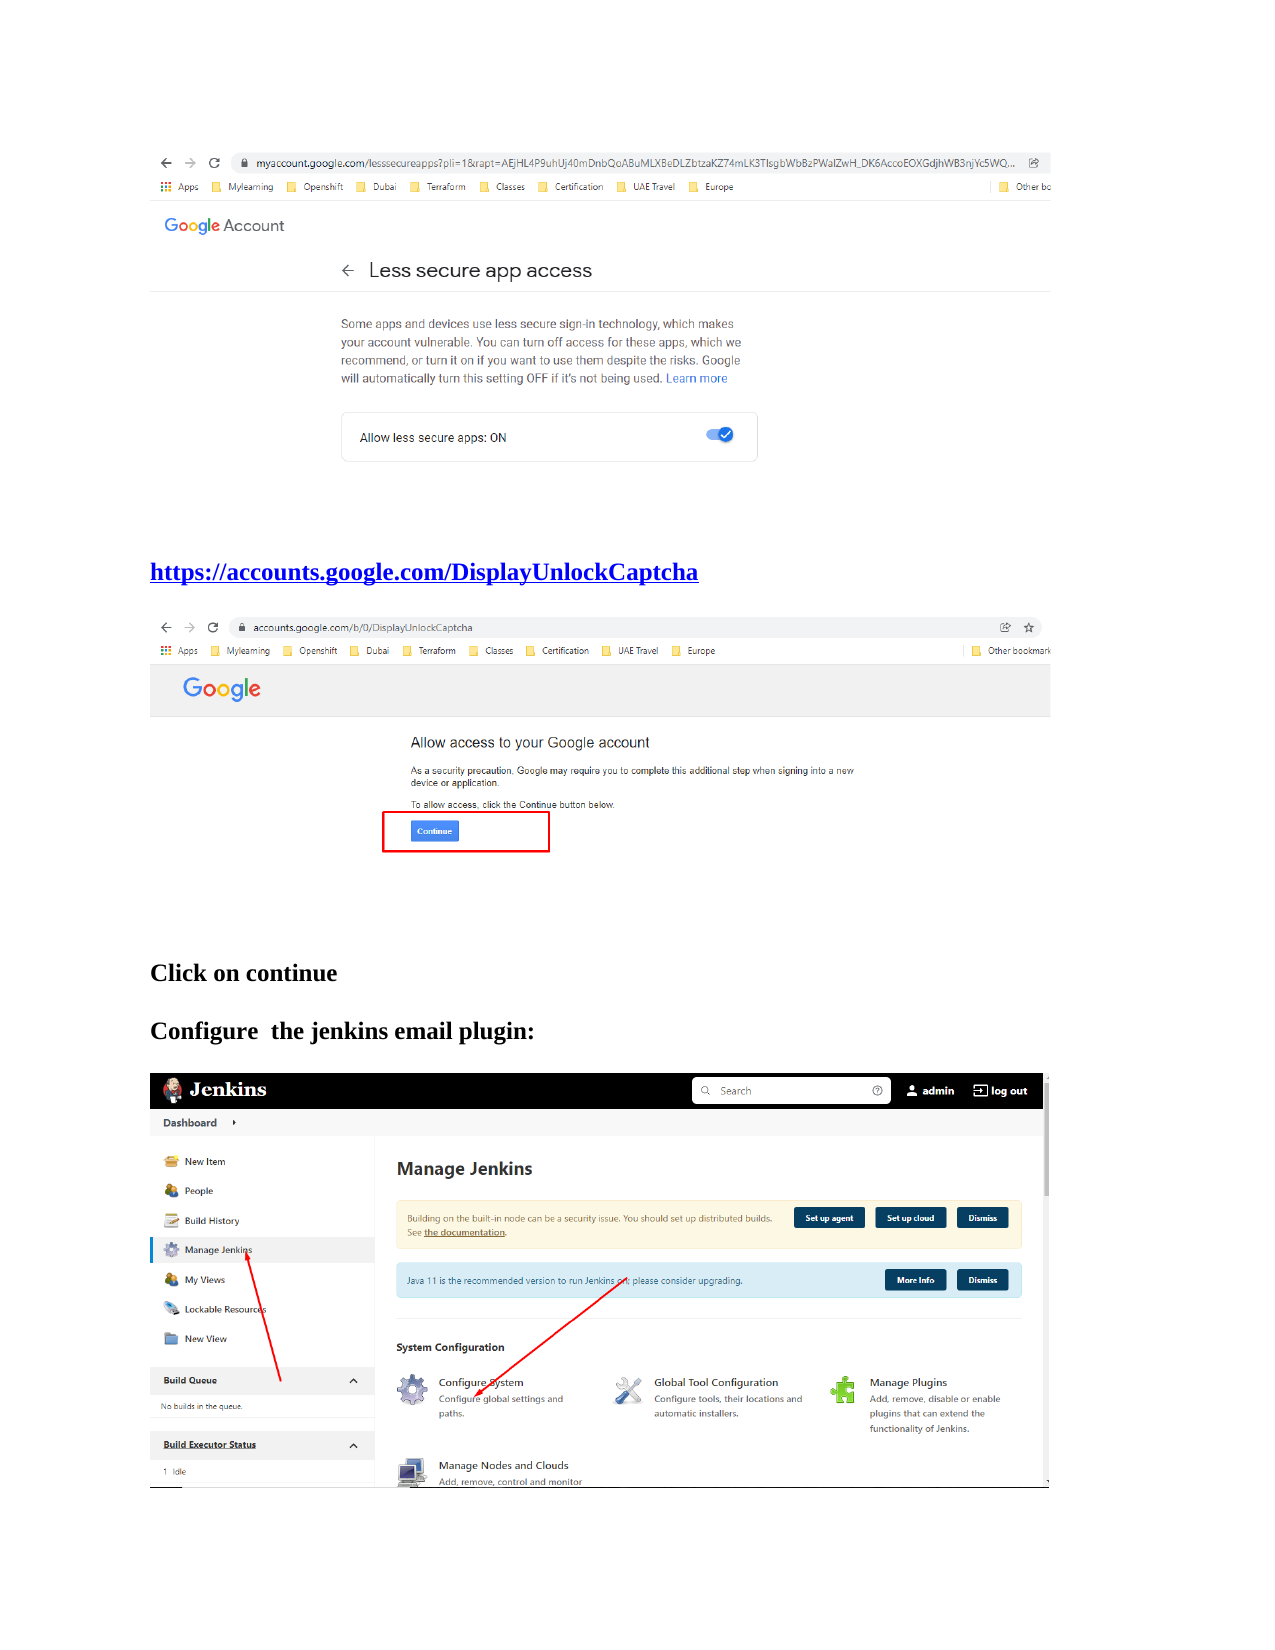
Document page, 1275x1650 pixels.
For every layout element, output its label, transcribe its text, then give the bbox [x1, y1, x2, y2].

text Click on continue [150, 958, 1125, 987]
picture [150, 1073, 1049, 1488]
text Configure the jenkins email plugin: [150, 1016, 1125, 1044]
picture [150, 150, 1051, 528]
picture [150, 614, 1051, 930]
text https://accounts.google.com/DisplayUnlockCaptcha [150, 557, 1125, 586]
